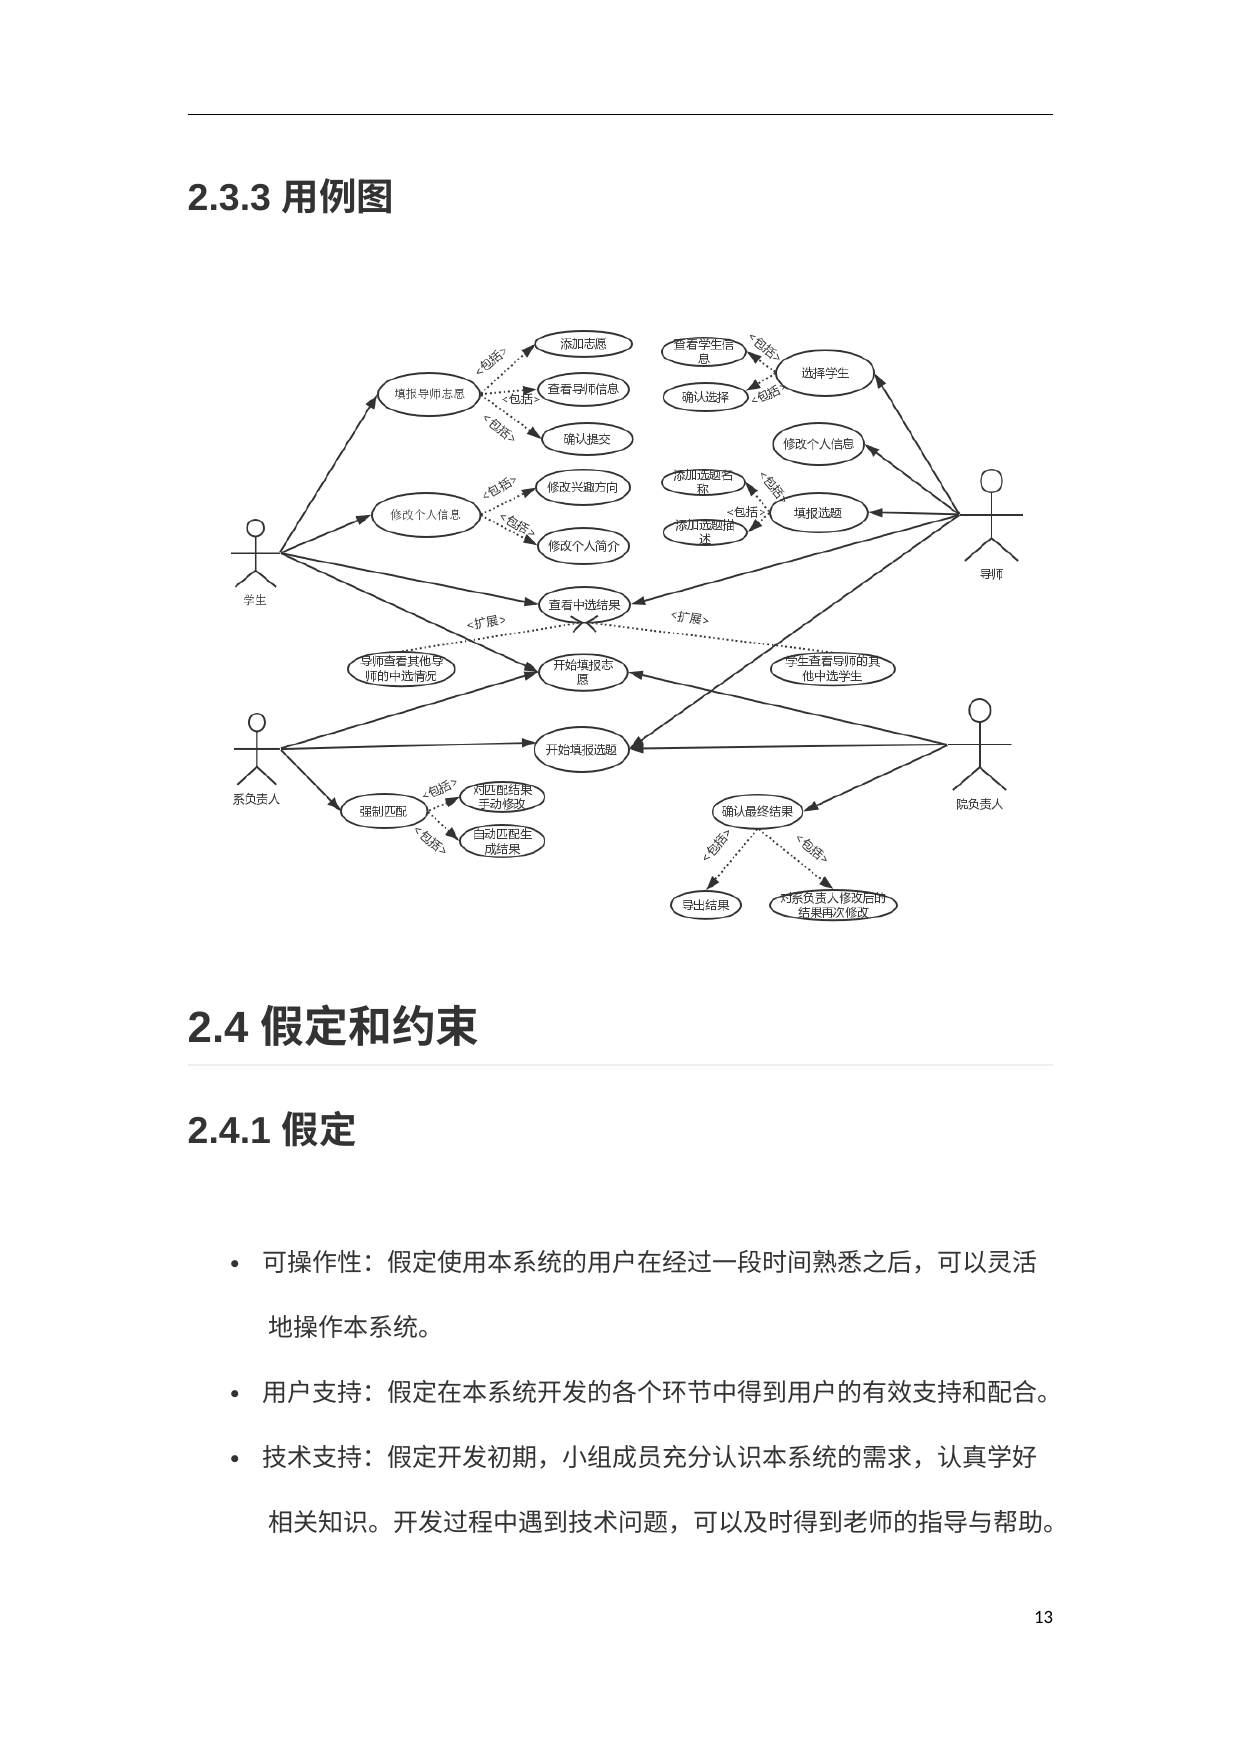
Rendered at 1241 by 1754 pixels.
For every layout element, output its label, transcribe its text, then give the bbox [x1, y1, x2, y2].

list 用户支持：假定在本系统开发的各个环节中得到用户的有效支持和配合。 [231, 1388, 1053, 1453]
subtitle 2.4.1 假定 [187, 1095, 1053, 1160]
picture [187, 278, 1051, 948]
subtitle 2.4 假定和约束 [187, 991, 1053, 1066]
list 可操作性：假定使用本系统的用户在经过一段时间熟悉之后，可以灵活地操作本系统。 [231, 1228, 1053, 1358]
subtitle 2.3.3 用例图 [187, 162, 1053, 227]
